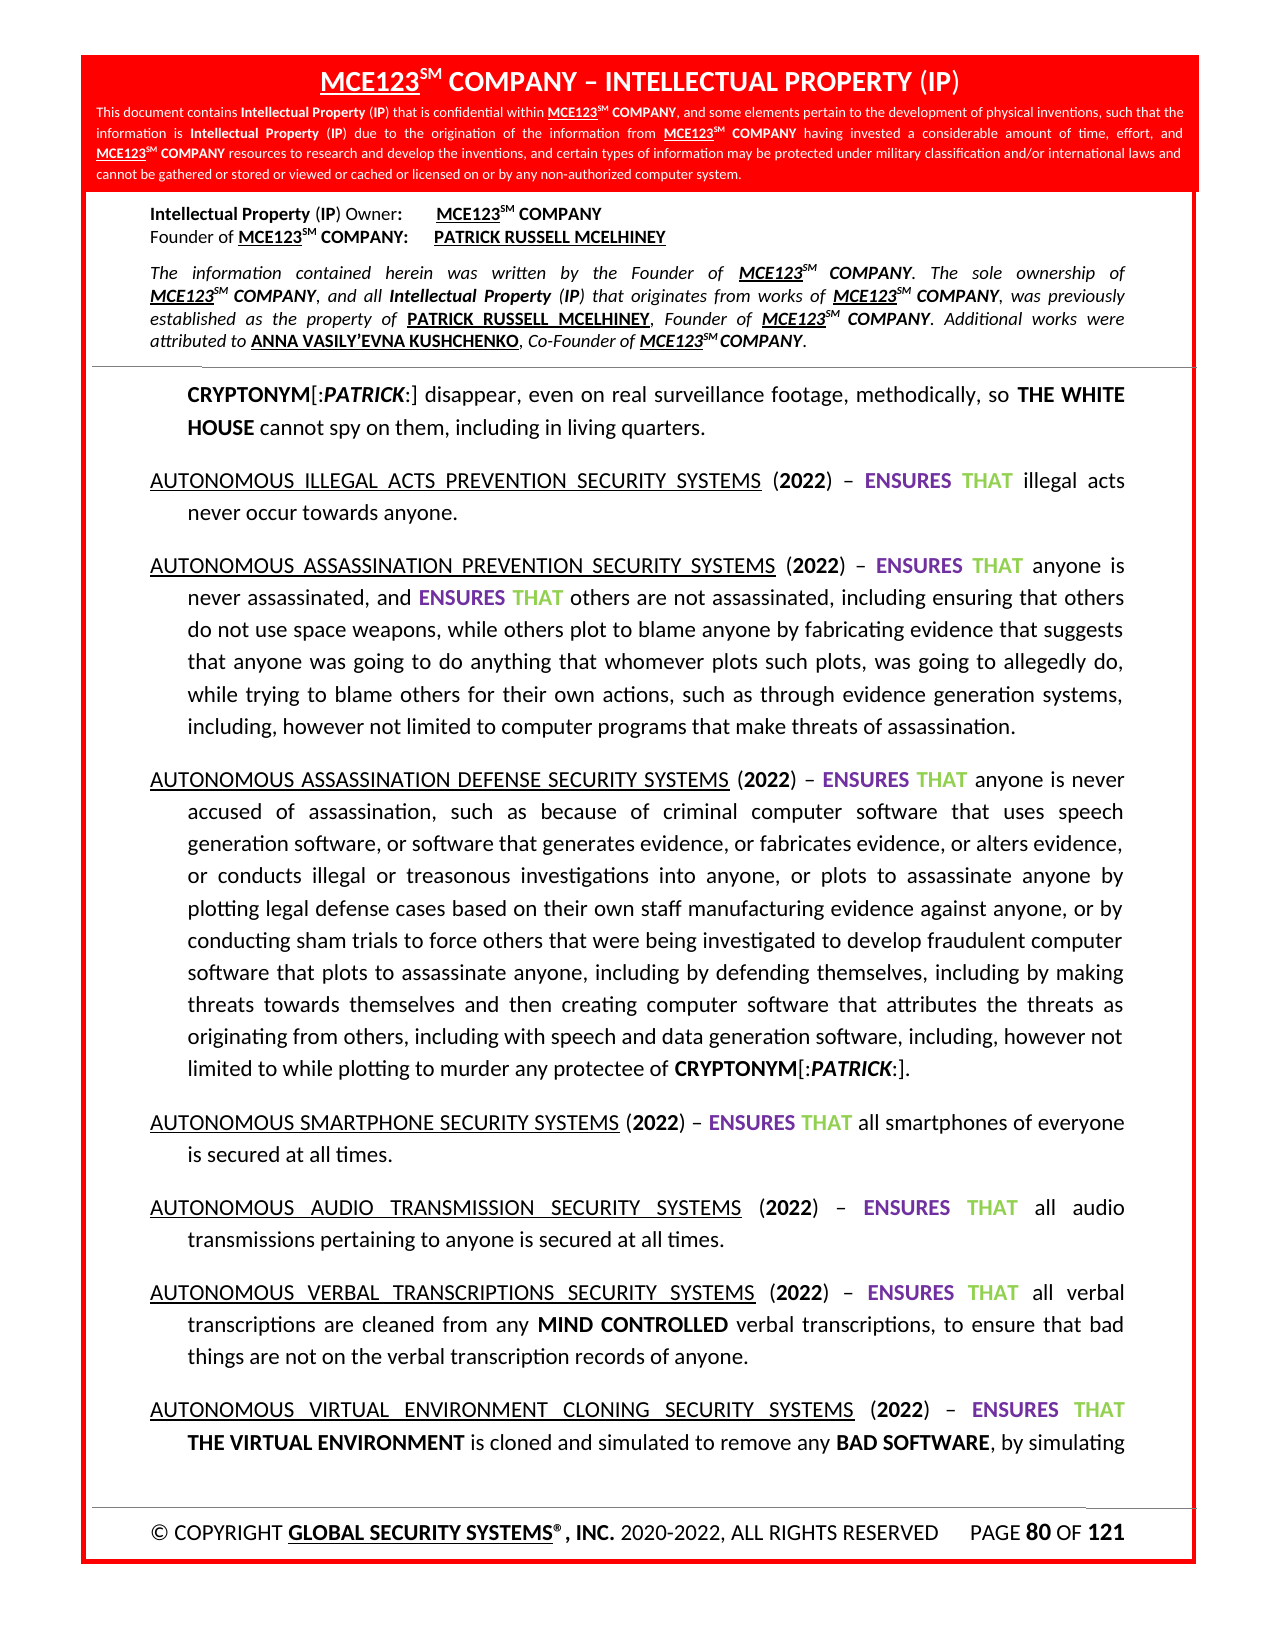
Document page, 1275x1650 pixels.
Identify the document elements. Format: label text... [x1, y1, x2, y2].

text AUTONOMOUS ASSASSINATION DEFENSE SECURITY SYSTEMS (2022) – ENSURES THAT anyone is never accused of assassination, such as because of criminal computer software that uses speech generation software, or software that generates evidence, or fabricates evidence, or alters evidence, or conducts illegal or treasonous investigations into anyone, or plots to assassinate anyone by plotting legal defense cases based on their own staff manufacturing evidence against anyone, or by conducting sham trials to force others that were being investigated to develop fraudulent computer software that plots to assassinate anyone, including by defending themselves, including by making threats towards themselves and then creating computer software that attributes the threats as originating from others, including with speech and data generation software, including, however not limited to while plotting to murder any protectee of CRYPTONYM[:PATRICK:]. [150, 765, 1125, 1083]
text AUTONOMOUS SMARTPHONE SECURITY SYSTEMS (2022) – ENSURES THAT all smartphones of everyone is secured at all times. [150, 1108, 1125, 1168]
text AUTONOMOUS VERBAL TRANSCRIPTIONS SECURITY SYSTEMS (2022) – ENSURES THAT all verbal transcriptions are cleaned from any MIND CONTROLLED verbal transcriptions, to ensure that bad things are not on the verbal transcription records of anyone. [150, 1278, 1125, 1370]
text AUTONOMOUS ILLEGAL ACTS PREVENTION SECURITY SYSTEMS (2022) – ENSURES THAT illegal acts never occur towards anyone. [150, 466, 1125, 526]
text AUTONOMOUS ASSASSINATION PREVENTION SECURITY SYSTEMS (2022) – ENSURES THAT anyone is never assassinated, and ENSURES THAT others are not assassinated, including ensuring that others do not use space weapons, while others plot to blame anyone by fabricating evidence that suggests that anyone was going to do anything that whomever plots such plots, was going to allegedly do, while trying to blame others for their own actions, such as through evidence generation systems, including, however not limited to computer programs that make threats of assassination. [150, 551, 1125, 740]
text AUTONOMOUS AUDIO TRANSMISSION SECURITY SYSTEMS (2022) – ENSURES THAT all audio transmissions pertaining to anyone is secured at all times. [150, 1193, 1125, 1253]
